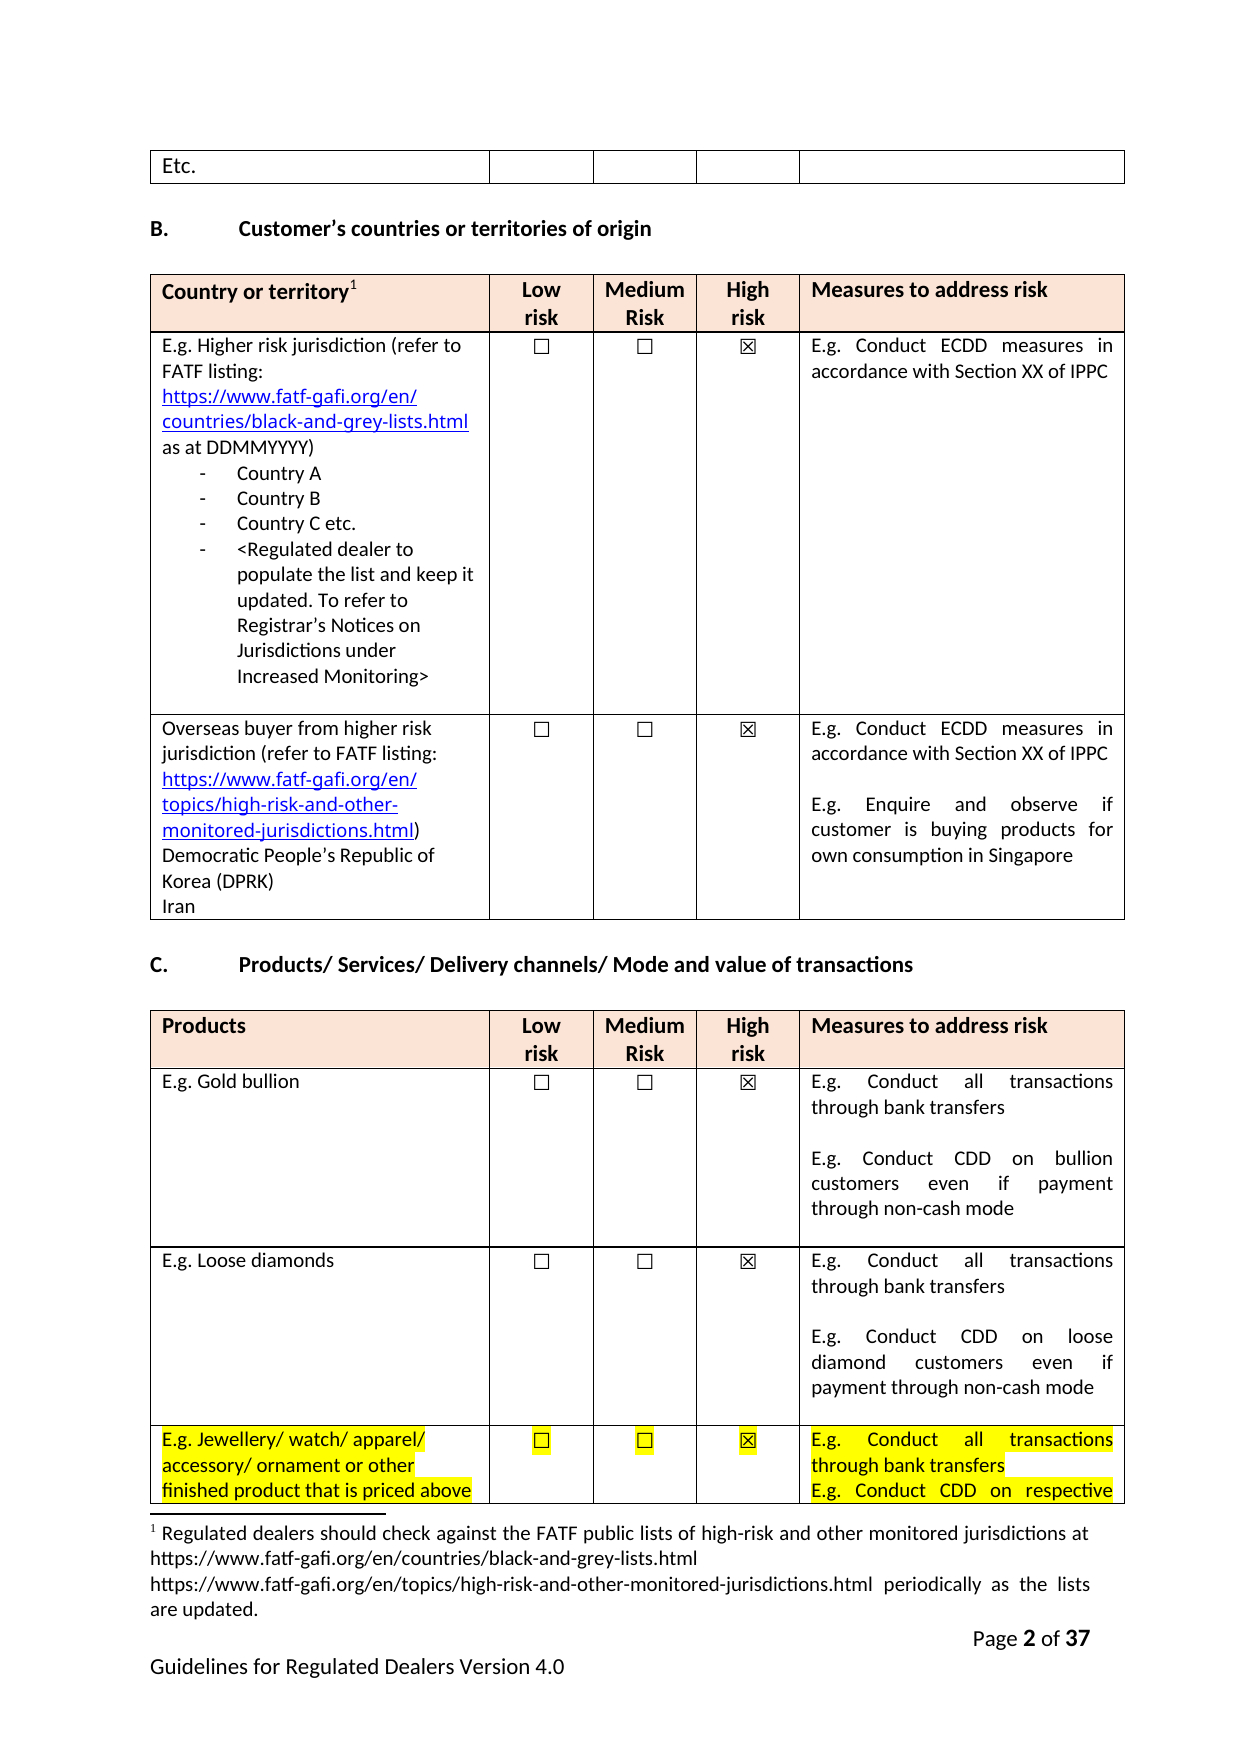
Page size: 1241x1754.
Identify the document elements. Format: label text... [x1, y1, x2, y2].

table_cell E.g. Conduct all transactions through bank transfers E.g. Conduct CDD on loose diamond customers even if payment through non-cash mode [800, 1248, 1124, 1425]
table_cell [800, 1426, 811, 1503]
table_header Products [151, 1011, 489, 1067]
table_header High risk [697, 1011, 799, 1067]
table_header Measures to address risk [800, 1011, 1124, 1067]
table_header Low risk [490, 1011, 593, 1067]
table_cell [800, 151, 1124, 183]
table_cell [697, 1248, 799, 1425]
table_cell E.g. Conduct ECDD measures in accordance with Section XX of IPPC [800, 333, 1124, 714]
table_cell E.g. Loose diamonds [151, 1248, 489, 1425]
table_cell [594, 1248, 696, 1425]
table_cell Etc. [151, 151, 489, 183]
table_cell [697, 333, 799, 714]
table_cell [594, 151, 696, 183]
table_cell E.g. Conduct ECDD measures in accordance with Section XX of IPPC E.g. Enquire and observe if customer is buying products for own consumption in Singapore [800, 715, 1124, 919]
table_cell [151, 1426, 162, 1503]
table_cell Overseas buyer from higher risk jurisdiction (refer to FATF listing: https://www.fatf-gafi.org/en/topics/high-risk-and-other-monitored-jurisdictions.html) Democratic People’s Republic of Korea (DPRK) Iran [151, 715, 489, 919]
table_cell [490, 1069, 593, 1246]
table_cell E.g. Conduct all transactions through bank transfers E.g. Conduct CDD on respective customers even if payment through non-cash mode [1005, 1426, 1124, 1503]
table_header Medium Risk [594, 1011, 696, 1067]
table_cell [697, 1426, 799, 1503]
table_cell E.g. Higher risk jurisdiction (refer to FATF listing: https://www.fatf-gafi.org/en/countries/black-and-grey-lists.html as at DDMMYYYY) Country A Country B Country C etc. <Regulated dealer to populate the list and keep it updated. To refer to Registrar’s Notices on Jurisdictions under Increased Monitoring> [151, 333, 489, 714]
table_header High risk [697, 275, 799, 331]
table_cell [594, 1069, 696, 1246]
list Products/ Services/ Delivery channels/ Mode and value of transactions [150, 950, 1090, 978]
table_cell [490, 715, 593, 919]
table_header Country or territory [151, 275, 489, 331]
table_cell [594, 333, 696, 714]
table_cell [594, 715, 696, 919]
table_cell [697, 1069, 799, 1246]
table_cell [490, 333, 593, 714]
table_cell [697, 715, 799, 919]
table_cell [697, 151, 799, 183]
table_header Low risk [490, 275, 593, 331]
table_header Measures to address risk [800, 275, 1124, 331]
table_cell [594, 1426, 696, 1503]
table_header Medium Risk [594, 275, 696, 331]
table_cell [490, 1426, 593, 1503]
table_cell E.g. Gold bullion [151, 1069, 489, 1246]
table_cell [490, 1248, 593, 1425]
table_cell E.g. Conduct all transactions through bank transfers E.g. Conduct CDD on bullion customers even if payment through non-cash mode [800, 1069, 1124, 1246]
list Customer’s countries or territories of origin [150, 214, 1090, 242]
table_cell [490, 151, 593, 183]
